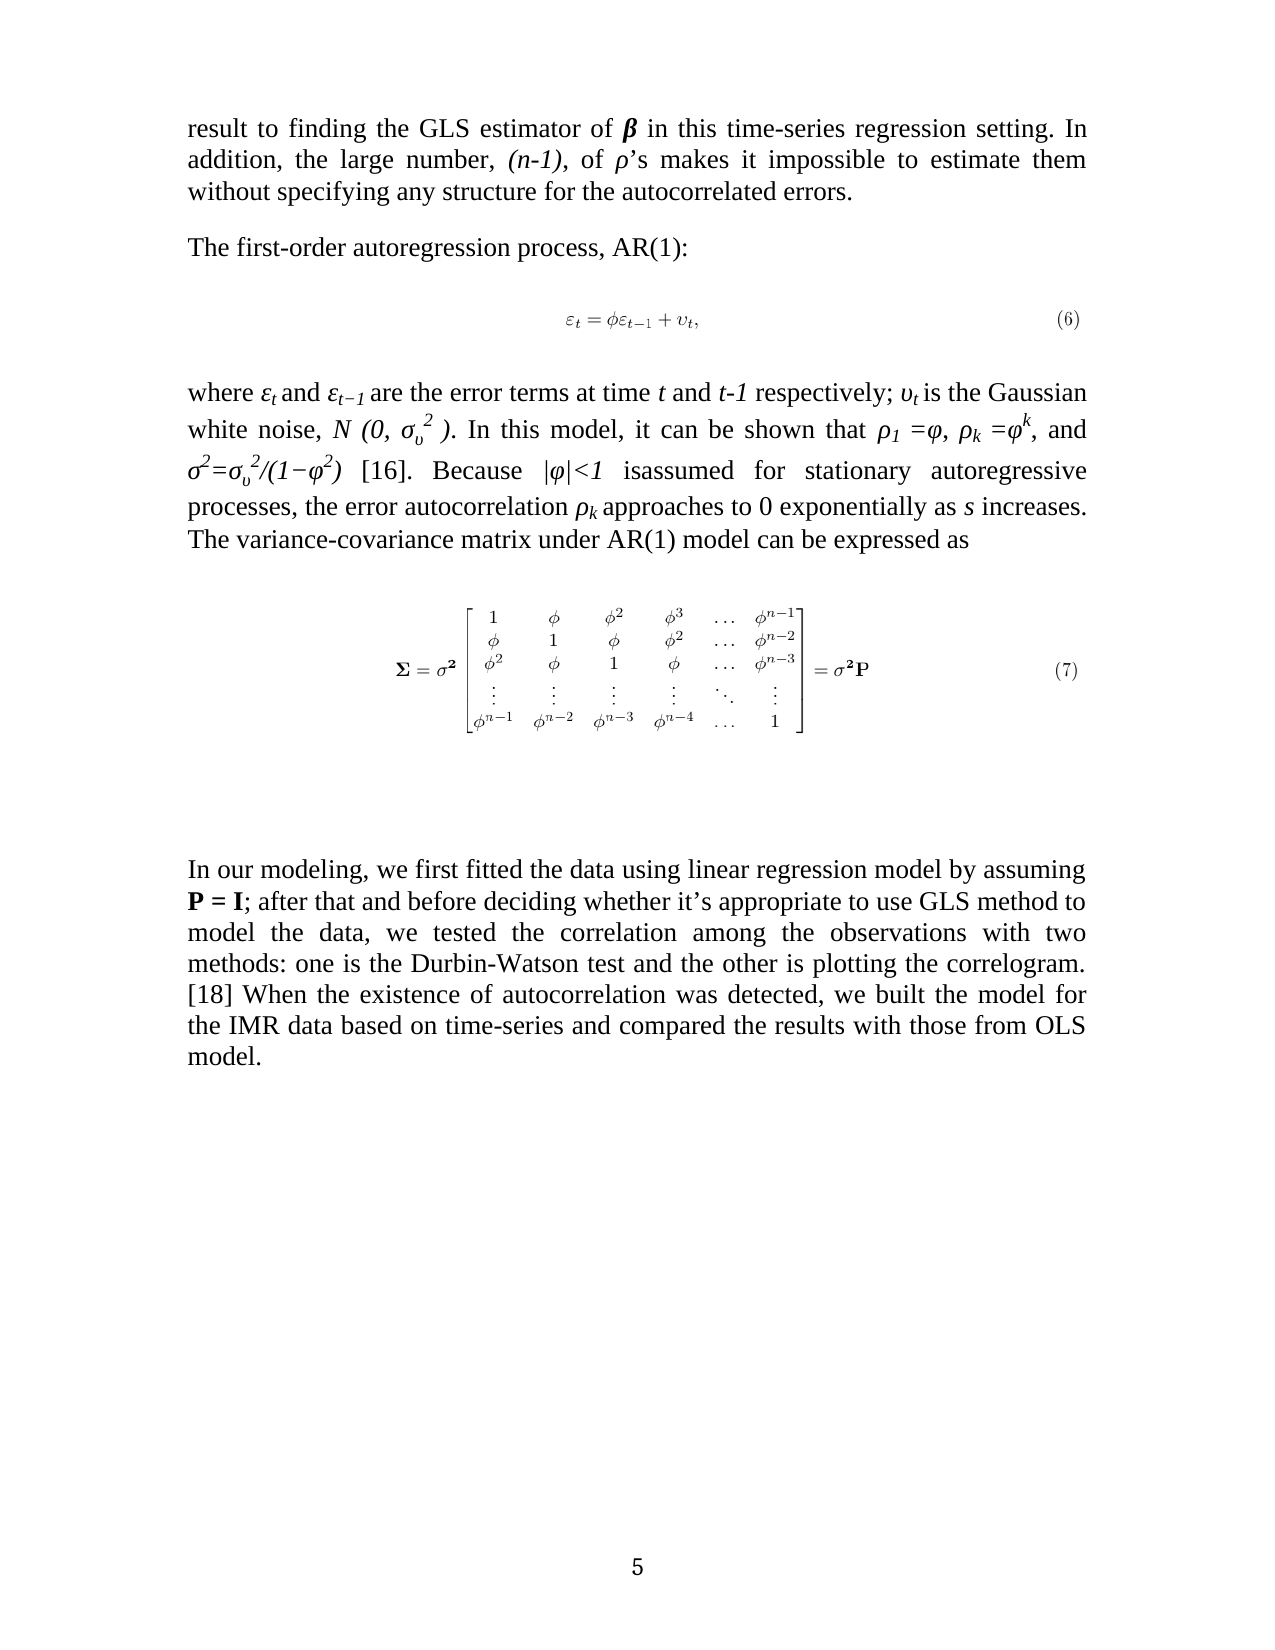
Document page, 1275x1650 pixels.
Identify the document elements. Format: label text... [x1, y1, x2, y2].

text In our modeling, we first fitted the data using linear regression model by assuming P = I; after that and before deciding whether it’s appropriate to use GLS method to model the data, we tested the correlation among the observations with two methods: one is the Durbin-Watson test and the other is plotting the correlogram. [18] When the existence of autocorrelation was detected, we built the model for the IMR data based on time-series and compared the results with those from OLS model. [187, 853, 1087, 1072]
picture [187, 287, 1088, 352]
text where εt and εt−1 are the error terms at time t and t-1 respectively; υt is the Gaussian white noise, N (0, συ2 ). In this model, it can be shown that ρ1 =φ, ρk =φk, and σ2=συ2/(1−φ2) [16]. Because |φ|<1 isassumed for stationary autoregressive processes, the error autocorrelation ρk approaches to 0 exponentially as s increases. The variance-covariance matrix under AR(1) model can be expressed as [187, 376, 1087, 554]
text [187, 112, 1087, 206]
text The first-order autoregression process, AR(1): [187, 231, 1087, 262]
picture [187, 579, 1088, 746]
